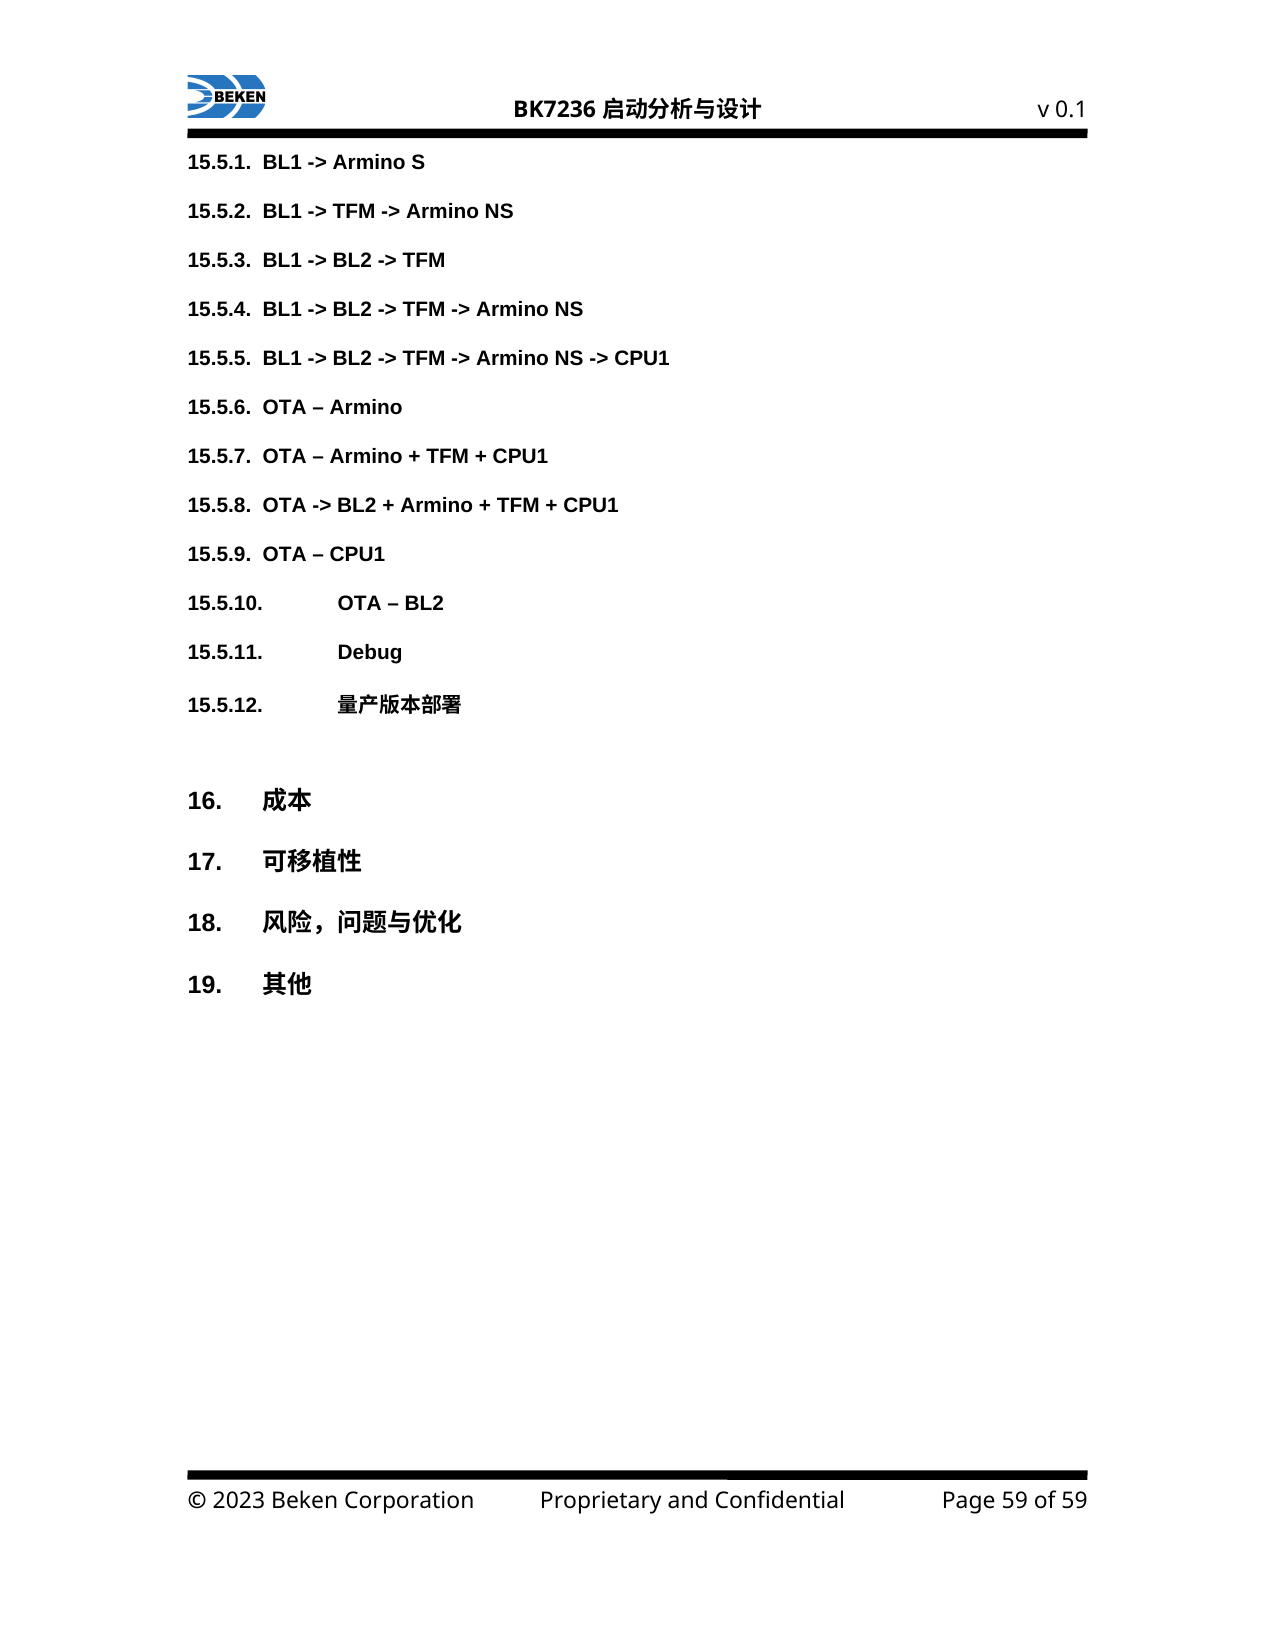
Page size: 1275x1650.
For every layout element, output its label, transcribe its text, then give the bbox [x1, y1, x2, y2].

subtitle BL1 -> TFM -> Armino NS [187, 199, 1087, 223]
subtitle OTA – Armino + TFM + CPU1 [187, 444, 1087, 468]
subtitle 成本 [187, 780, 1087, 817]
subtitle BL1 -> BL2 -> TFM -> Armino NS -> CPU1 [187, 346, 1087, 370]
subtitle OTA – BL2 [187, 591, 1087, 614]
subtitle 其他 [187, 964, 1087, 1000]
subtitle 风险，问题与优化 [187, 903, 1087, 939]
subtitle BL1 -> Armino S [187, 150, 1087, 174]
subtitle OTA – Armino [187, 395, 1087, 419]
subtitle 量产版本部署 [187, 688, 1087, 719]
subtitle BL1 -> BL2 -> TFM -> Armino NS [187, 297, 1087, 321]
subtitle OTA -> BL2 + Armino + TFM + CPU1 [187, 493, 1087, 517]
subtitle 可移植性 [187, 842, 1087, 878]
subtitle Debug [187, 639, 1087, 663]
subtitle OTA – CPU1 [187, 542, 1087, 566]
picture [187, 75, 266, 118]
subtitle BL1 -> BL2 -> TFM [187, 248, 1087, 272]
